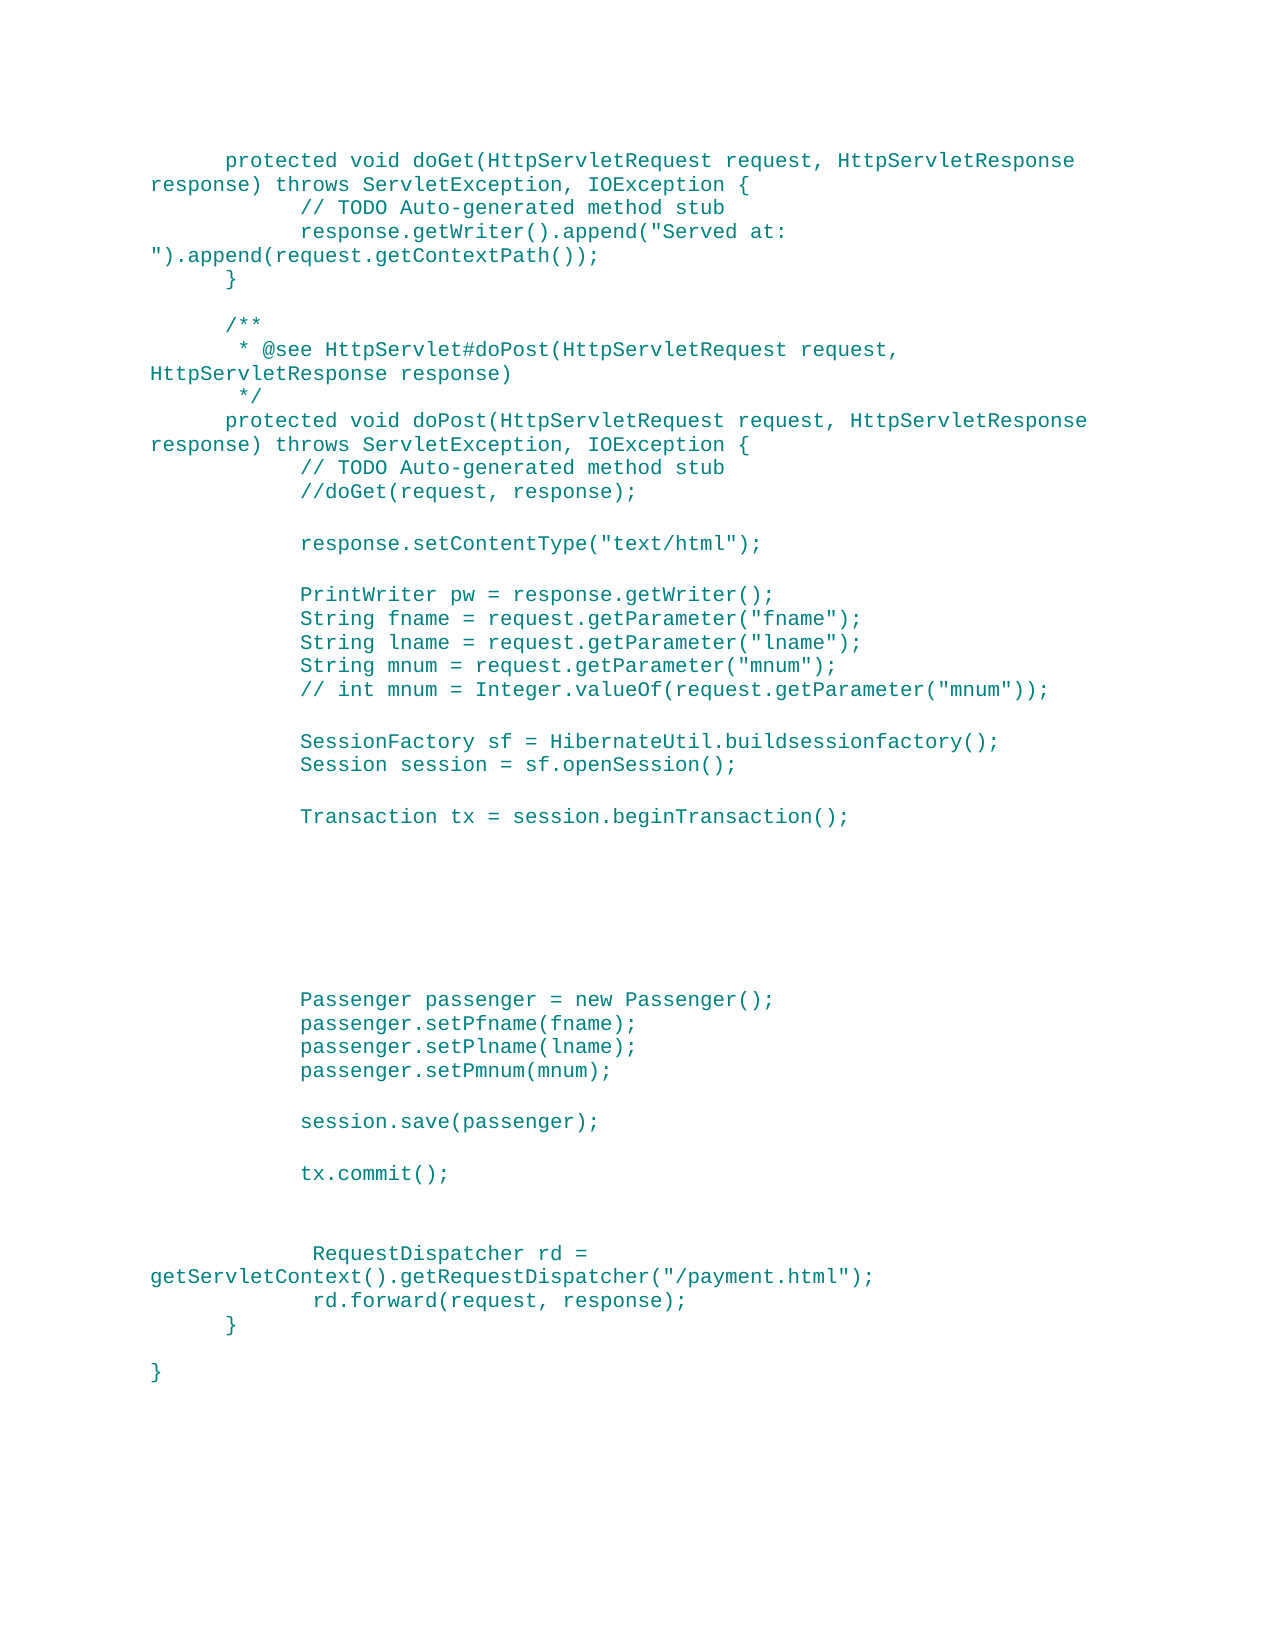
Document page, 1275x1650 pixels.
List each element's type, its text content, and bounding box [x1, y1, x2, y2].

text String lname = request.getParameter("lname"); [150, 632, 1125, 655]
text tx.commit(); [150, 1163, 1125, 1187]
text RequestDispatcher rd = getServletContext().getRequestDispatcher("/payment.html"); [150, 1243, 1125, 1290]
text // int mnum = Integer.valueOf(request.getParameter("mnum")); [150, 679, 1125, 703]
text SessionFactory sf = HibernateUtil.buildsessionfactory(); [150, 731, 1125, 754]
text session.save(passenger); [150, 1112, 1125, 1135]
text Transaction tx = session.beginTransaction(); [150, 806, 1125, 829]
text String mnum = request.getParameter("mnum"); [150, 655, 1125, 679]
text Session session = sf.openSession(); [150, 754, 1125, 778]
text } [150, 1361, 1125, 1385]
text } [150, 1314, 1125, 1337]
text String fname = request.getParameter("fname"); [150, 608, 1125, 632]
text protected void doGet(HttpServletRequest request, HttpServletResponse response) throws ServletException, IOException { [150, 150, 1125, 197]
text /** [150, 316, 1125, 339]
text response.getWriter().append("Served at: ").append(request.getContextPath()); [150, 221, 1125, 268]
text Passenger passenger = new Passenger(); [150, 989, 1125, 1013]
text PrintWriter pw = response.getWriter(); [150, 584, 1125, 608]
text // TODO Auto-generated method stub [150, 197, 1125, 221]
text passenger.setPfname(fname); [150, 1013, 1125, 1036]
text } [150, 268, 1125, 292]
text rd.forward(request, response); [150, 1290, 1125, 1314]
text passenger.setPmnum(mnum); [150, 1060, 1125, 1083]
text */ [150, 386, 1125, 410]
text passenger.setPlname(lname); [150, 1036, 1125, 1060]
text * @see HttpServlet#doPost(HttpServletRequest request, HttpServletResponse response) [150, 339, 1125, 386]
text //doGet(request, response); [150, 481, 1125, 505]
text protected void doPost(HttpServletRequest request, HttpServletResponse response) throws ServletException, IOException { [150, 410, 1125, 457]
text response.setContentType("text/html"); [150, 533, 1125, 556]
text // TODO Auto-generated method stub [150, 457, 1125, 481]
